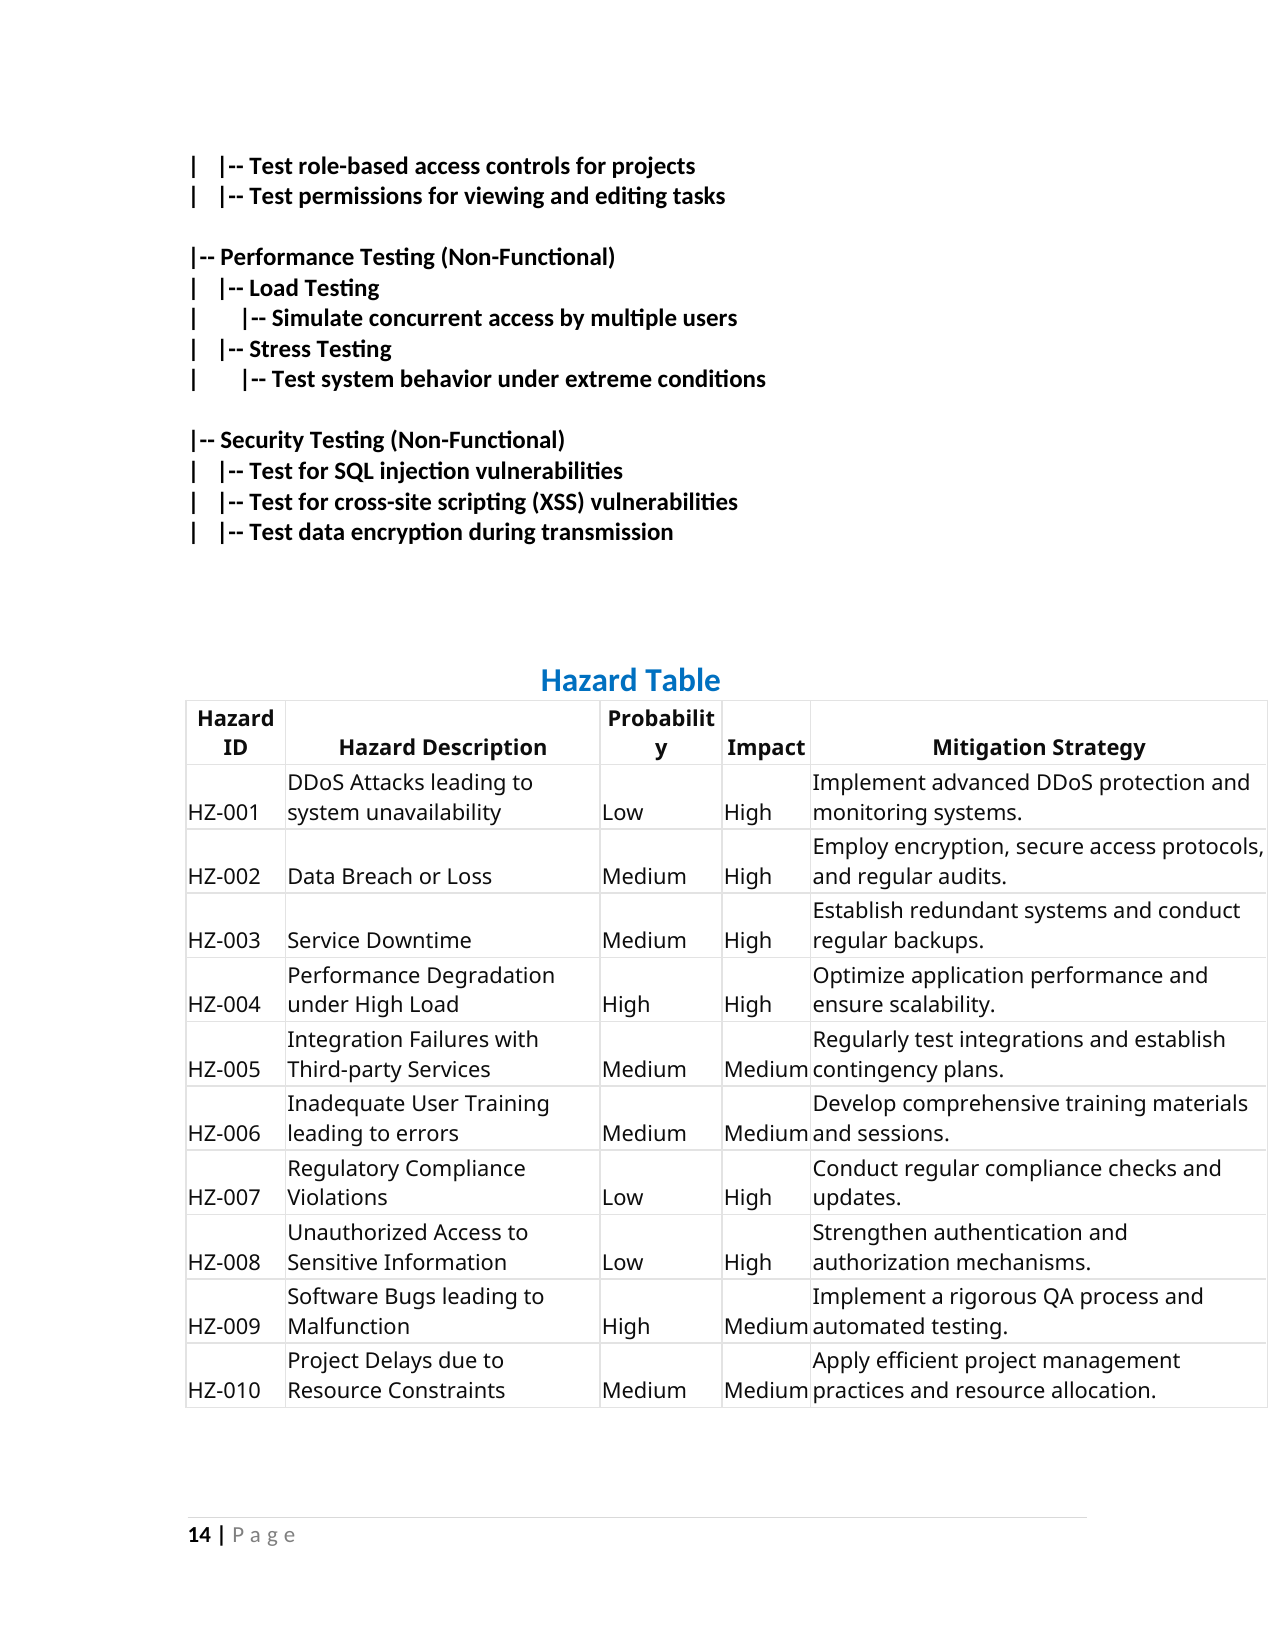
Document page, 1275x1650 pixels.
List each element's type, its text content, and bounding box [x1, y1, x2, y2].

table_cell HZ-003 [187, 894, 285, 957]
text |-- Security Testing (Non-Functional) [187, 425, 1087, 455]
table_cell HZ-001 [187, 765, 285, 828]
text | |-- Test role-based access controls for projects [187, 150, 1087, 181]
table_cell Integration Failures with Third-party Services [286, 1022, 599, 1085]
table_header Mitigation Strategy [811, 701, 1267, 764]
table_cell Medium [723, 1280, 810, 1342]
table_cell HZ-004 [187, 958, 285, 1021]
table_cell High [723, 958, 810, 1021]
table_cell Medium [601, 894, 721, 957]
table_cell High [723, 894, 810, 957]
table_cell HZ-007 [187, 1151, 285, 1214]
table_header Probability [601, 701, 721, 764]
table_cell Software Bugs leading to Malfunction [286, 1280, 599, 1342]
text Hazard Table [262, 659, 1087, 699]
text | |-- Test system behavior under extreme conditions [187, 364, 1087, 394]
table_cell Inadequate User Training leading to errors [286, 1087, 599, 1149]
text | |-- Test permissions for viewing and editing tasks [187, 181, 1087, 211]
table_cell Optimize application performance and ensure scalability. [811, 957, 1267, 1021]
text | |-- Load Testing [187, 272, 1087, 303]
table_cell Apply efficient project management practices and resource allocation. [811, 1342, 1267, 1406]
table_header Hazard Description [286, 701, 599, 764]
table_cell HZ-009 [187, 1280, 285, 1342]
table_cell Establish redundant systems and conduct regular backups. [811, 892, 1267, 957]
table_cell Employ encryption, secure access protocols, and regular audits. [811, 828, 1267, 892]
table_header Impact [723, 701, 810, 764]
table_cell HZ-002 [187, 830, 285, 892]
table_cell Unauthorized Access to Sensitive Information [286, 1215, 599, 1278]
table_cell High [723, 1215, 810, 1278]
table_cell High [723, 830, 810, 892]
text | |-- Test for SQL injection vulnerabilities [187, 455, 1087, 486]
table_cell Low [601, 765, 721, 828]
table_cell Medium [601, 1344, 721, 1406]
table_cell Medium [723, 1087, 810, 1149]
table_cell Medium [723, 1344, 810, 1406]
table_cell Conduct regular compliance checks and updates. [811, 1149, 1267, 1214]
table_cell Low [601, 1151, 721, 1214]
table_cell Implement a rigorous QA process and automated testing. [811, 1278, 1267, 1342]
table_cell Regularly test integrations and establish contingency plans. [811, 1021, 1267, 1085]
table_cell Develop comprehensive training materials and sessions. [811, 1085, 1267, 1149]
table_cell High [723, 765, 810, 828]
table_header Hazard ID [187, 701, 285, 764]
table_cell High [601, 1280, 721, 1342]
table_cell HZ-010 [187, 1344, 285, 1406]
table_cell Medium [601, 1022, 721, 1085]
table_cell Medium [601, 830, 721, 892]
table_cell High [601, 958, 721, 1021]
table_cell Service Downtime [286, 894, 599, 957]
text | |-- Test data encryption during transmission [187, 516, 1087, 547]
text |-- Performance Testing (Non-Functional) [187, 242, 1087, 272]
text | |-- Stress Testing [187, 333, 1087, 364]
table_cell Medium [601, 1087, 721, 1149]
table_cell Low [601, 1215, 721, 1278]
table_cell Data Breach or Loss [286, 830, 599, 892]
table_cell Regulatory Compliance Violations [286, 1151, 599, 1214]
table_cell Project Delays due to Resource Constraints [286, 1344, 599, 1406]
table_cell Implement advanced DDoS protection and monitoring systems. [811, 764, 1267, 828]
table_cell Medium [723, 1022, 810, 1085]
table_cell Performance Degradation under High Load [286, 958, 599, 1021]
table_cell HZ-008 [187, 1215, 285, 1278]
text | |-- Test for cross-site scripting (XSS) vulnerabilities [187, 486, 1087, 516]
table_cell HZ-005 [187, 1022, 285, 1085]
text | |-- Simulate concurrent access by multiple users [187, 303, 1087, 333]
table_cell High [723, 1151, 810, 1214]
table_cell DDoS Attacks leading to system unavailability [286, 765, 599, 828]
table_cell Strengthen authentication and authorization mechanisms. [811, 1214, 1267, 1278]
table_cell HZ-006 [187, 1087, 285, 1149]
